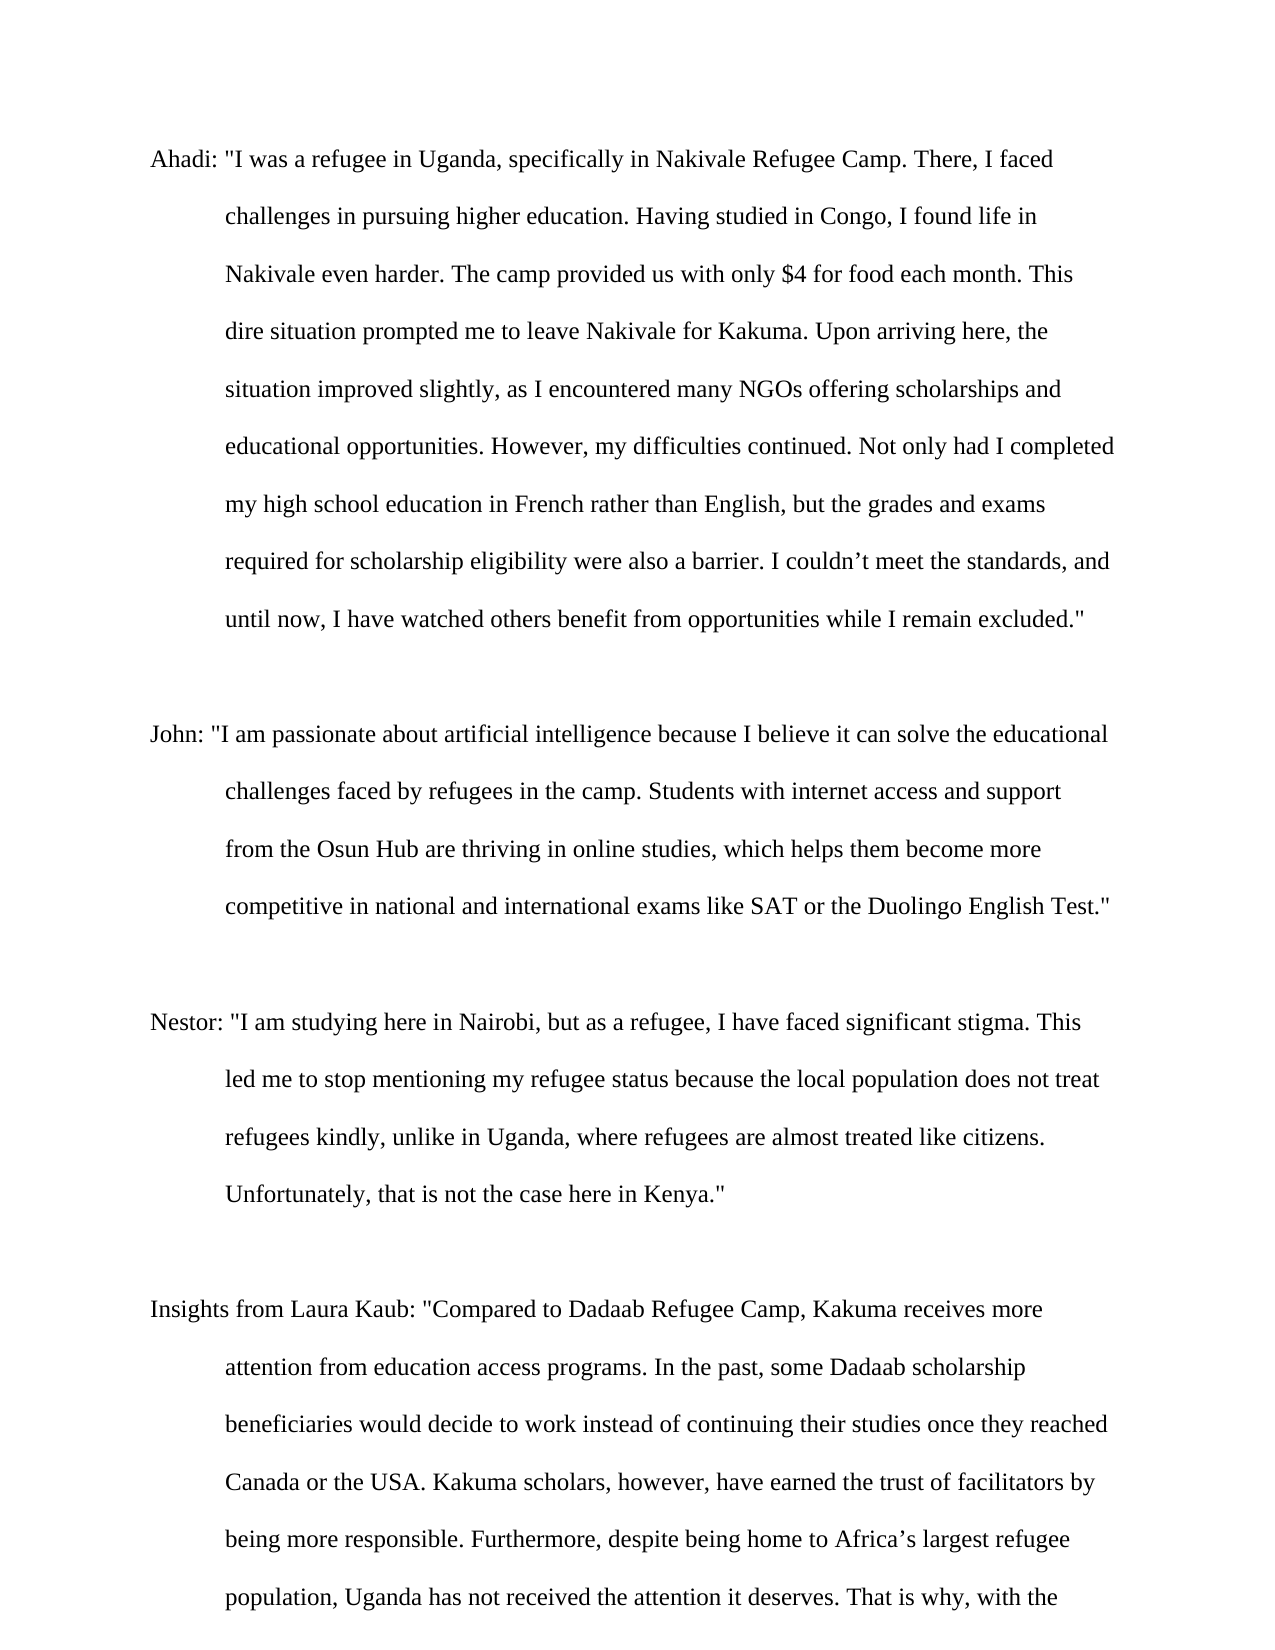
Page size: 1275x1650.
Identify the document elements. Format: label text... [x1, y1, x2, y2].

text Nestor: "I am studying here in Nairobi, but as a refugee, I have faced significant stigma. This led me to stop mentioning my refugee status because the local population does not treat refugees kindly, unlike in Uganda, where refugees are almost treated like citizens. Unfortunately, that is not the case here in Kenya." [150, 1007, 1115, 1208]
text Ahadi: "I was a refugee in Uganda, specifically in Nakivale Refugee Camp. There, I faced challenges in pursuing higher education. Having studied in Congo, I found life in Nakivale even harder. The camp provided us with only $4 for food each month. This dire situation prompted me to leave Nakivale for Kakuma. Upon arriving here, the situation improved slightly, as I encountered many NGOs offering scholarships and educational opportunities. However, my difficulties continued. Not only had I completed my high school education in French rather than English, but the grades and exams required for scholarship eligibility were also a barrier. I couldn’t meet the standards, and until now, I have watched others benefit from opportunities while I remain excluded." [150, 144, 1115, 632]
text John: "I am passionate about artificial intelligence because I believe it can solve the educational challenges faced by refugees in the camp. Students with internet access and support from the Osun Hub are thriving in online studies, which helps them become more competitive in national and international exams like SAT or the Duolingo English Test." [150, 719, 1115, 920]
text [150, 1294, 1115, 1611]
